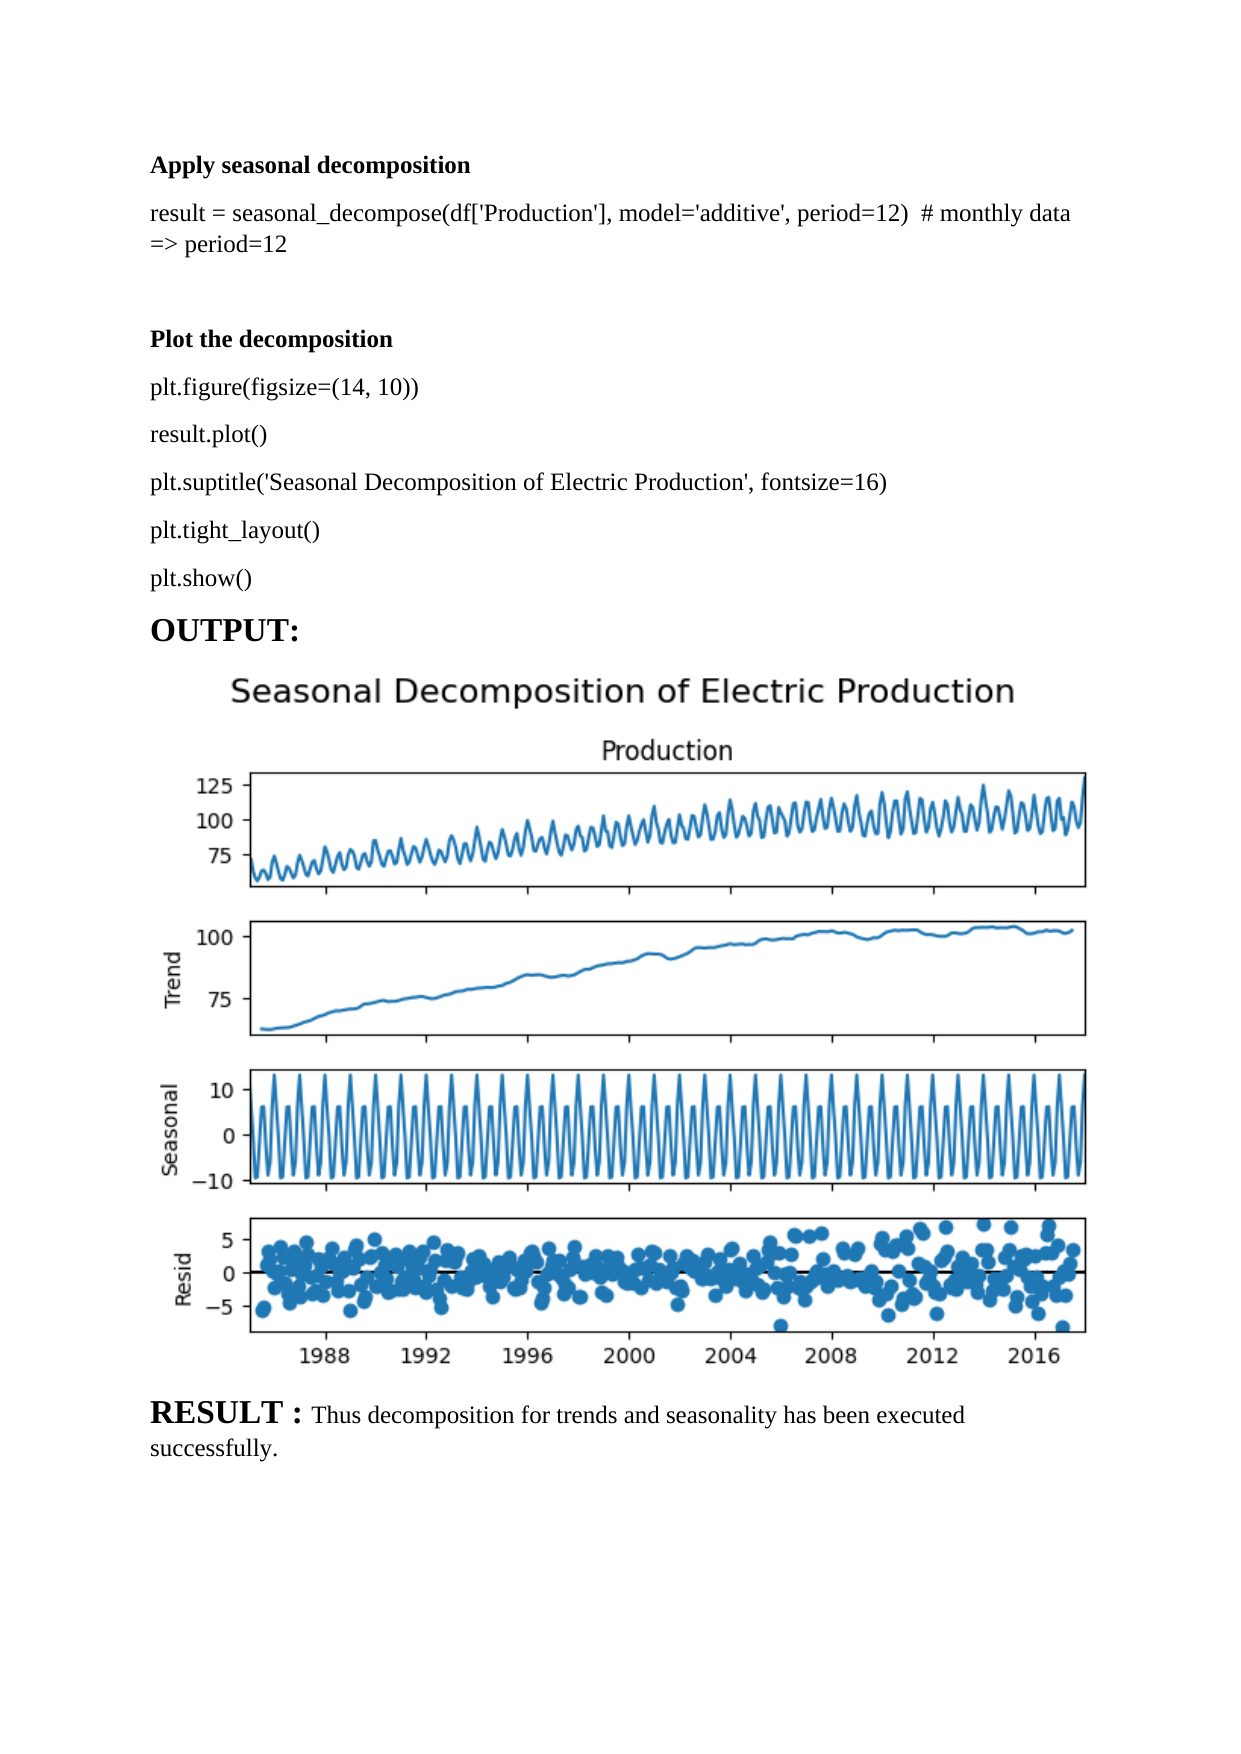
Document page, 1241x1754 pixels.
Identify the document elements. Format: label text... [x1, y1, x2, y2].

text plt.suptitle('Seasonal Decomposition of Electric Production', fontsize=16) [150, 467, 1090, 496]
picture [150, 668, 1091, 1374]
text plt.show() [150, 563, 1090, 591]
text plt.tight_layout() [150, 515, 1090, 544]
text RESULT : Thus decomposition for trends and seasonality has been executed successfully. [150, 1393, 1090, 1462]
text result = seasonal_decompose(df['Production'], model='additive', period=12) # monthly data => period=12 [150, 198, 1090, 257]
text Apply seasonal decomposition [150, 150, 1090, 179]
text plt.figure(figsize=(14, 10)) [150, 372, 1090, 401]
text Plot the decomposition [150, 324, 1090, 353]
text result.plot() [150, 419, 1090, 448]
text OUTPUT: [150, 610, 1090, 649]
